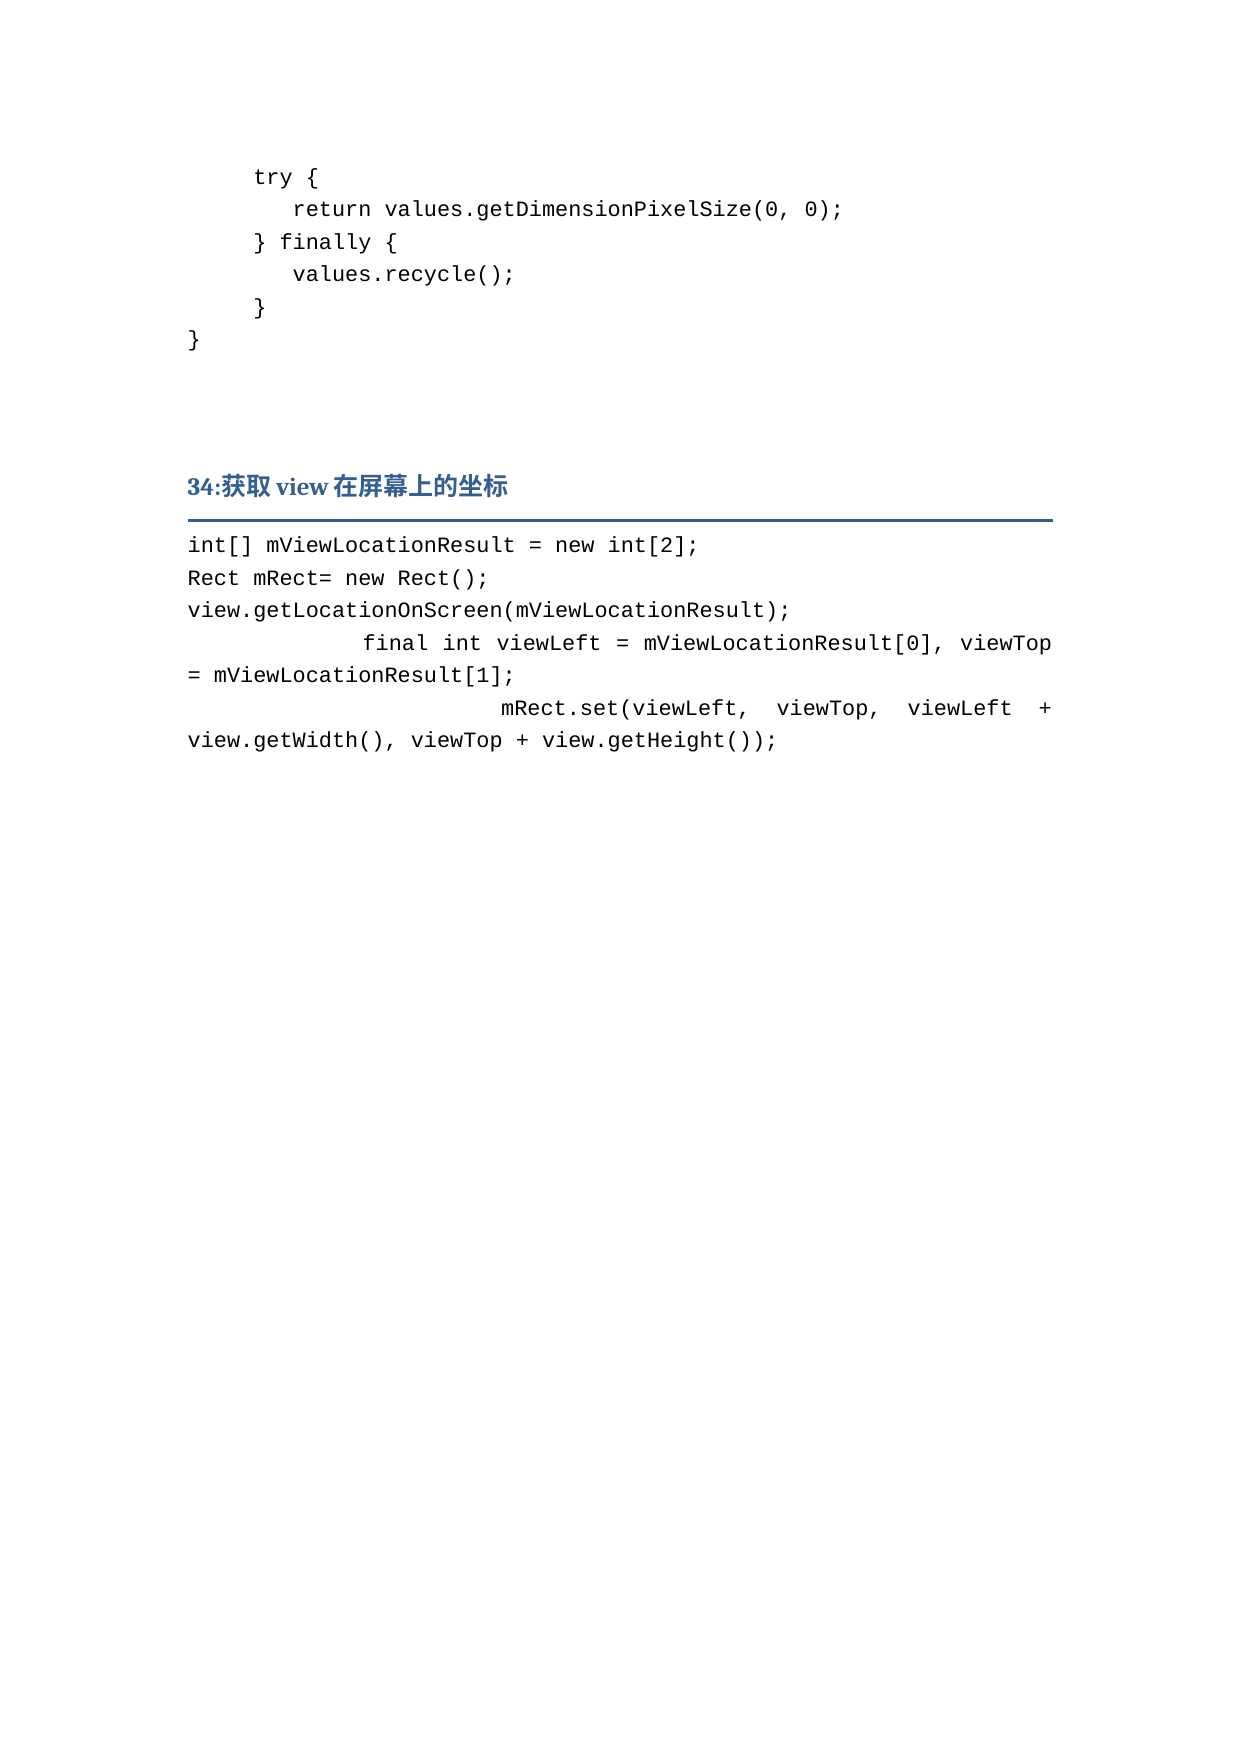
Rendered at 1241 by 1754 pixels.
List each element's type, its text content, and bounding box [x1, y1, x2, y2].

subtitle 34:获取view在屏幕上的坐标 [187, 452, 1053, 522]
text mRect.set(viewLeft, viewTop, viewLeft + view.getWidth(), viewTop + view.getHeight()); [187, 693, 1053, 758]
text try { [187, 162, 1053, 194]
text int[] mViewLocationResult = new int[2]; [187, 531, 1053, 563]
text } [187, 324, 1053, 357]
text view.getLocationOnScreen(mViewLocationResult); [187, 596, 1053, 628]
text Rect mRect= new Rect(); [187, 563, 1053, 596]
text } [187, 292, 1053, 324]
text return values.getDimensionPixelSize(0, 0); [187, 194, 1053, 227]
text } finally { [187, 227, 1053, 259]
text values.recycle(); [187, 259, 1053, 292]
text final int viewLeft = mViewLocationResult[0], viewTop = mViewLocationResult[1]; [187, 628, 1053, 693]
